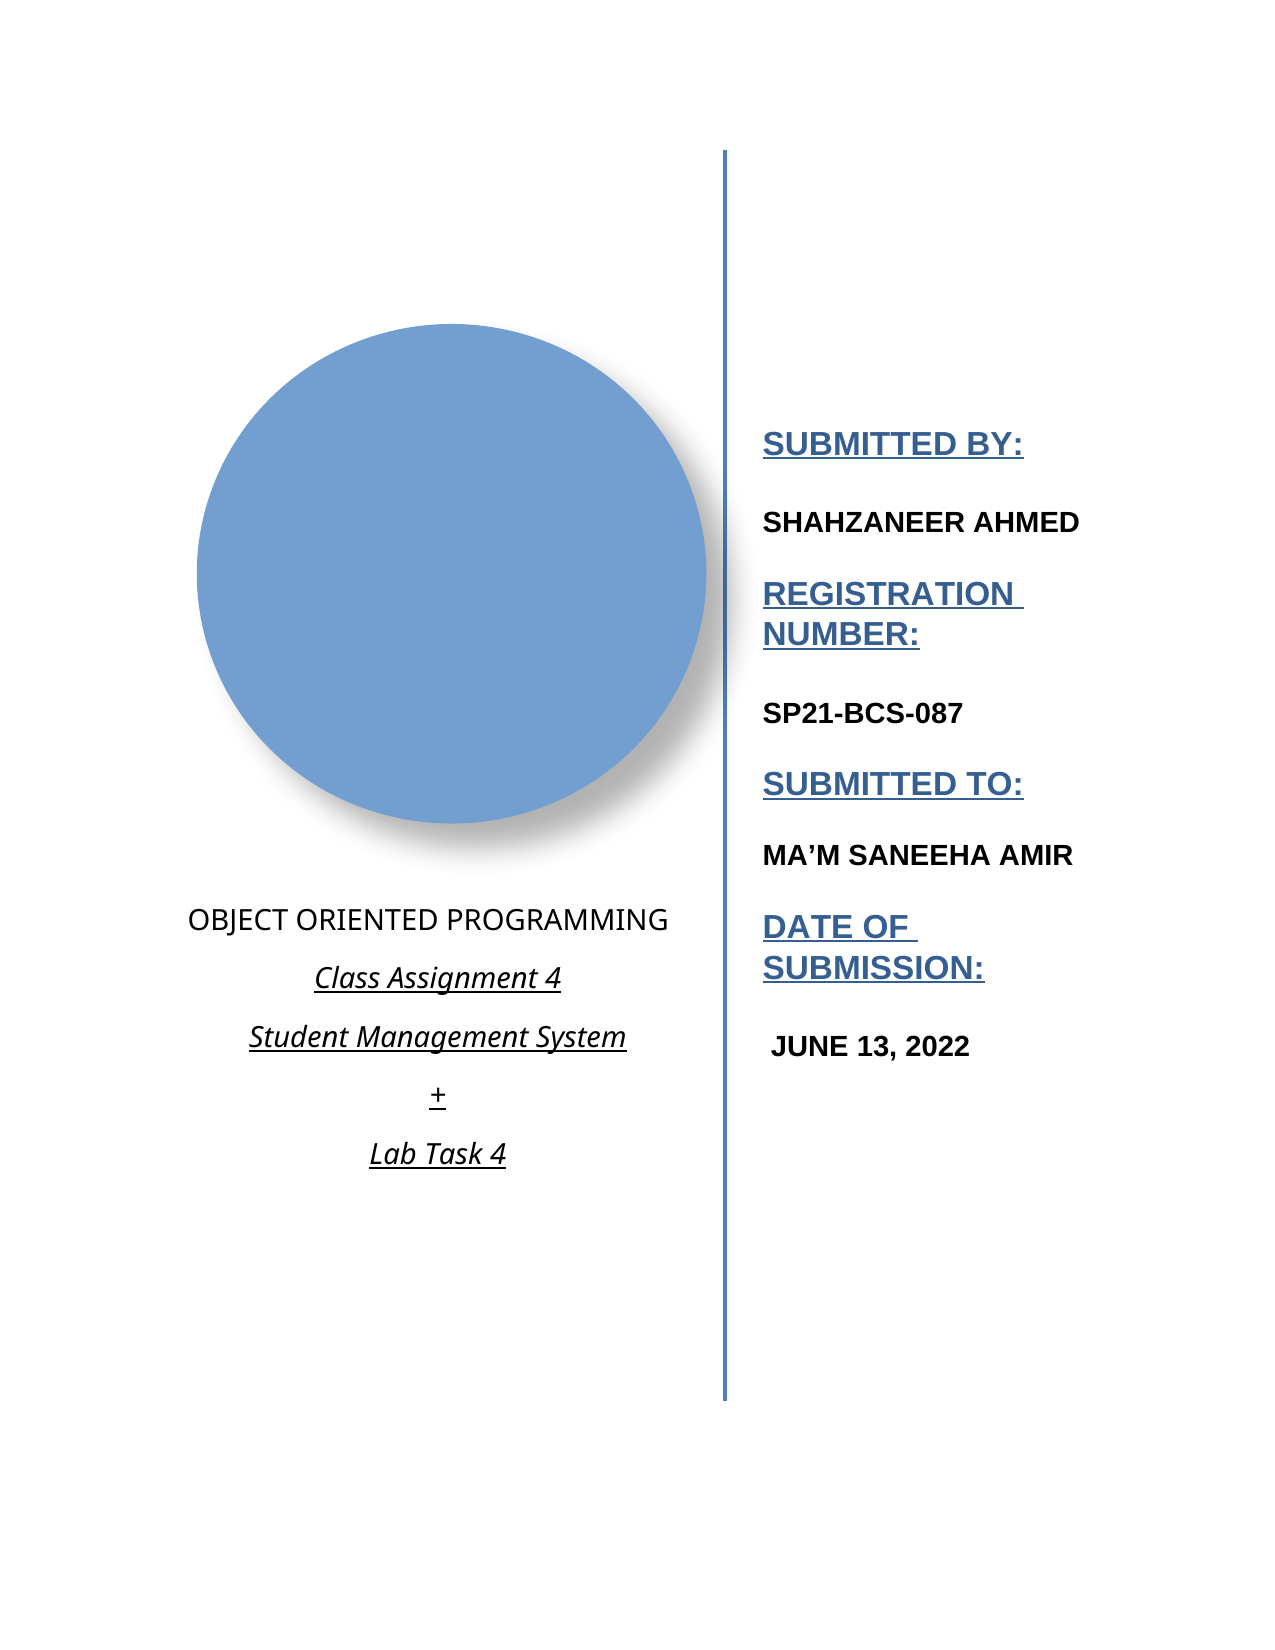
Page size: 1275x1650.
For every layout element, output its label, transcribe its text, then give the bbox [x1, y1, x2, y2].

table_header OBJECT ORIENTED PROGRAMMING Class Assignment 4 Student Management System + Lab Task 4 [150, 150, 723, 1401]
table_header submitted by: Shahzaneer Ahmed registration number: sp21-bcs-087 submitted to: mA’M sANEEHA aMIR date of submission: june 13, 2022 [727, 150, 1125, 1401]
